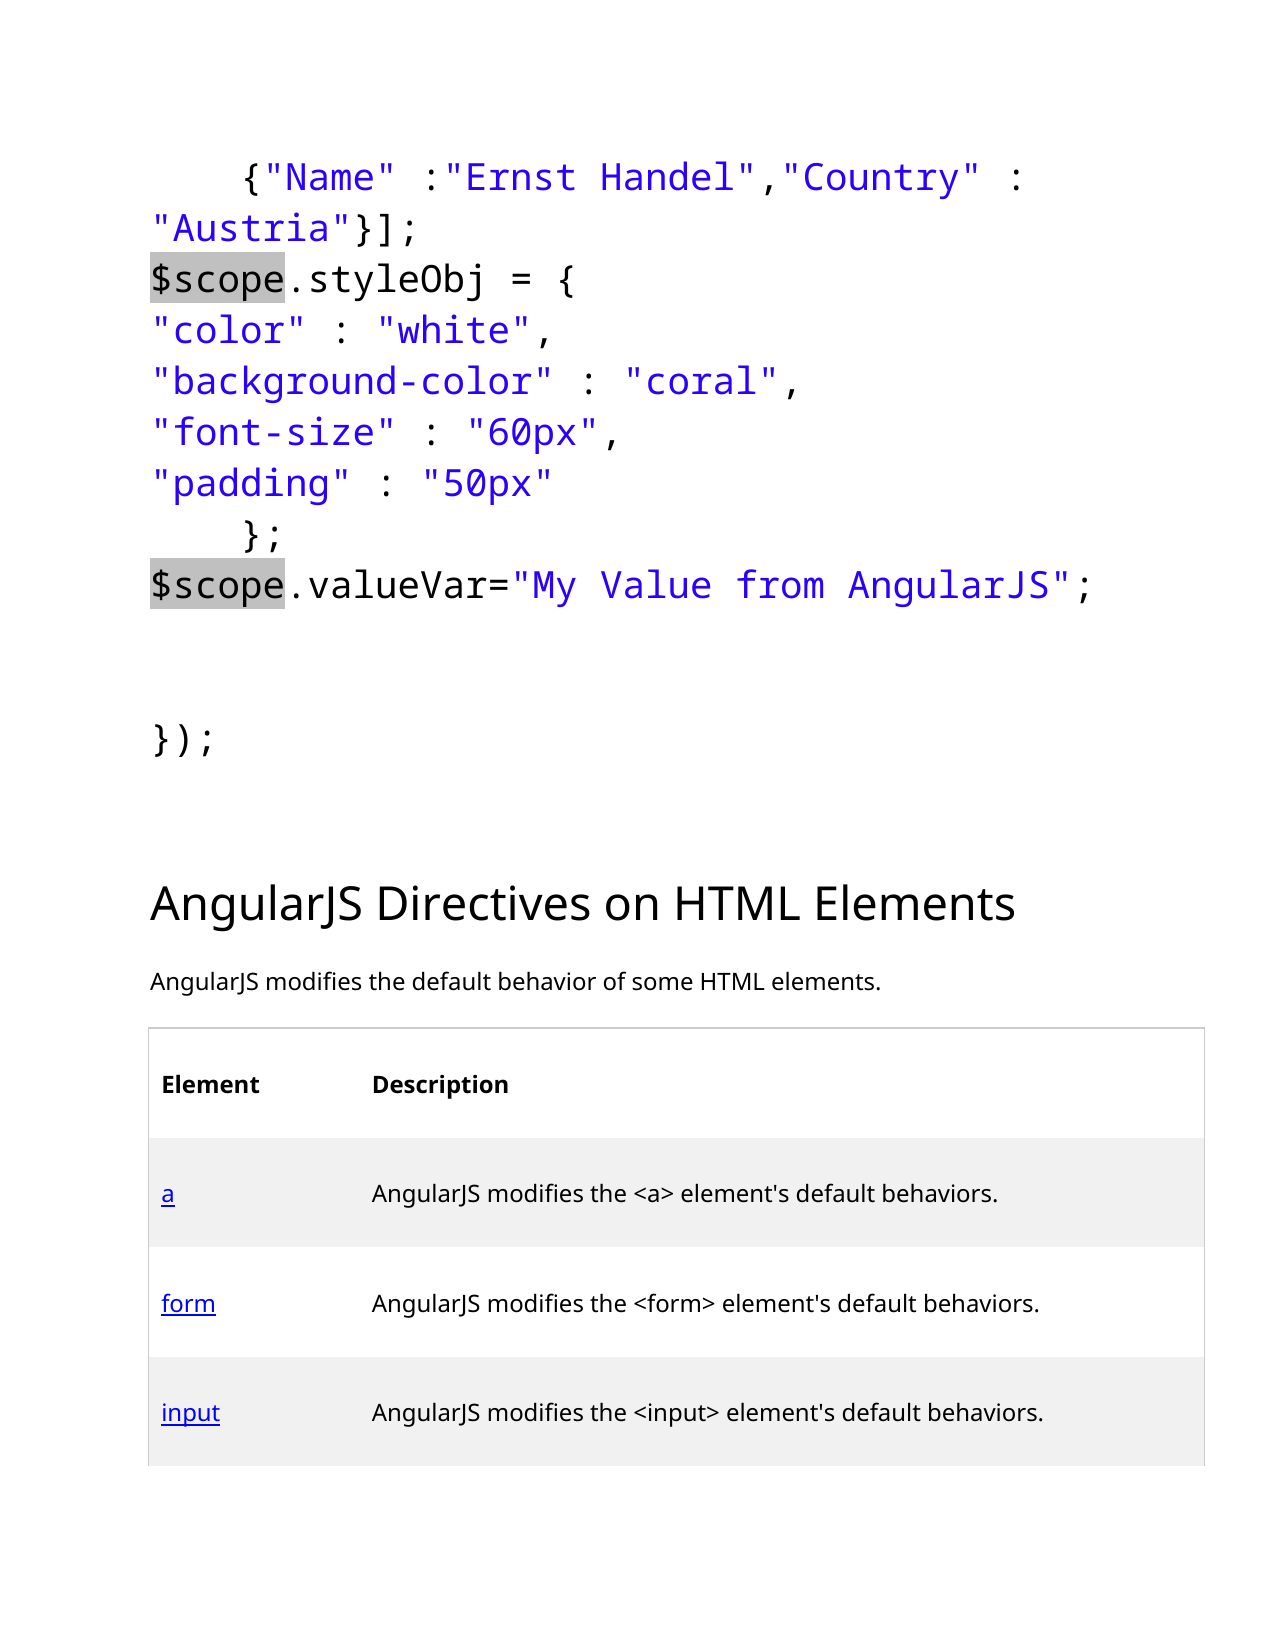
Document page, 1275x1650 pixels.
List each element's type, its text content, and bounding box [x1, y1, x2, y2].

text "background-color" : "coral", [150, 354, 1125, 405]
text $scope.styleObj = { [285, 252, 1125, 303]
text "font-size" : "60px", [150, 405, 1125, 456]
table_cell AngularJS modifies the <form> element's default behaviors. [359, 1247, 1204, 1357]
table_header Element [149, 1029, 359, 1138]
table_header Description [359, 1029, 1204, 1138]
table_cell a [149, 1138, 359, 1247]
text "padding" : "50px" [150, 456, 1125, 507]
text $scope.valueVar="My Value from AngularJS"; [285, 558, 1125, 609]
table_cell form [149, 1247, 359, 1357]
text AngularJS modifies the default behavior of some HTML elements. [150, 963, 1125, 998]
text {"Name" :"Ernst Handel","Country" : "Austria"}]; [150, 150, 1125, 252]
table_cell AngularJS modifies the <a> element's default behaviors. [359, 1138, 1204, 1247]
text "color" : "white", [150, 303, 1125, 354]
text }); [150, 711, 1125, 762]
text }; [150, 507, 1125, 558]
table_cell input [149, 1357, 359, 1466]
subtitle AngularJS Directives on HTML Elements [150, 870, 1125, 934]
table_cell AngularJS modifies the <input> element's default behaviors. [359, 1357, 1204, 1466]
